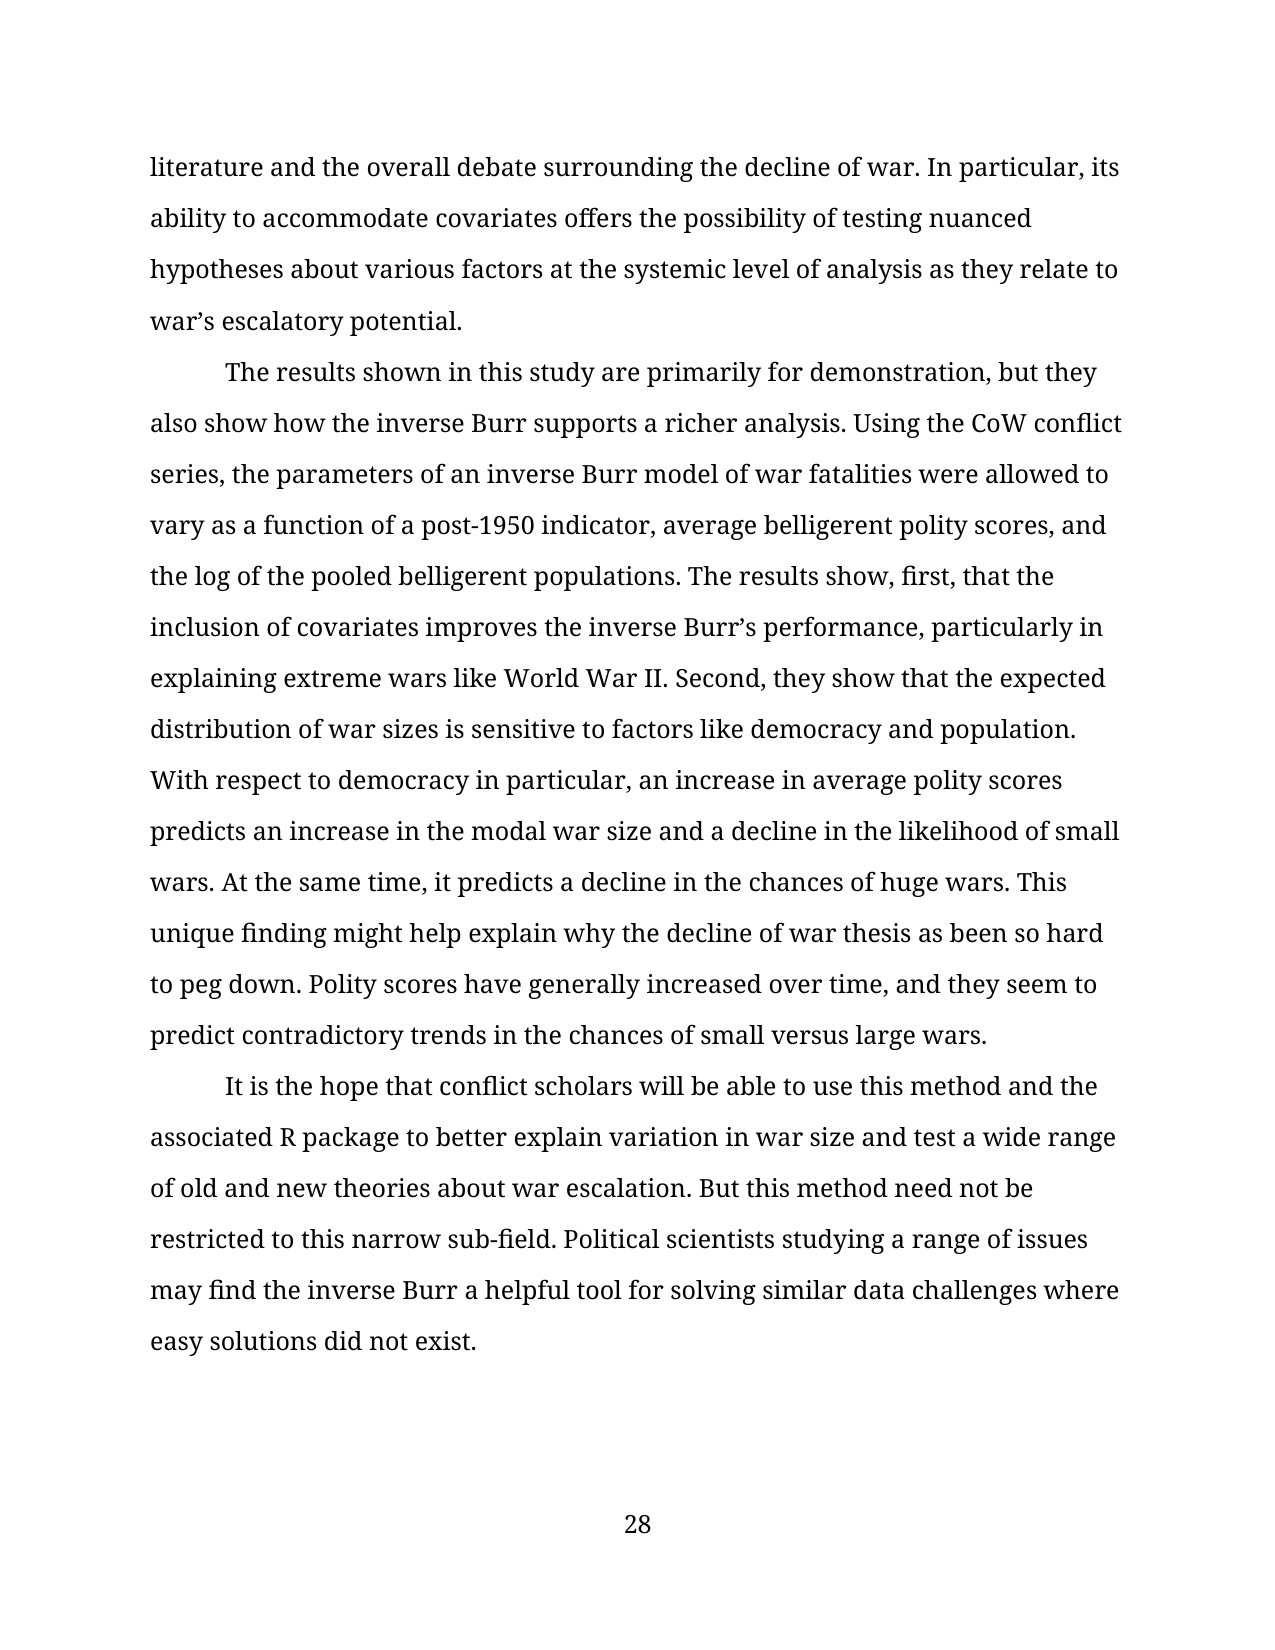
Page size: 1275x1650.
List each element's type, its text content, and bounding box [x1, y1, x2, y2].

text It is the hope that conflict scholars will be able to use this method and the associated R package to better explain variation in war size and test a wide range of old and new theories about war escalation. But this method need not be restricted to this narrow sub-field. Political scientists studying a range of issues may find the inverse Burr a helpful tool for solving similar data challenges where easy solutions did not exist. [150, 1069, 1125, 1358]
text The results shown in this study are primarily for demonstration, but they also show how the inverse Burr supports a richer analysis. Using the CoW conflict series, the parameters of an inverse Burr model of war fatalities were allowed to vary as a function of a post-1950 indicator, average belligerent polity scores, and the log of the pooled belligerent populations. The results show, first, that the inclusion of covariates improves the inverse Burr’s performance, particularly in explaining extreme wars like World War II. Second, they show that the expected distribution of war sizes is sensitive to factors like democracy and population. With respect to democracy in particular, an increase in average polity scores predicts an increase in the modal war size and a decline in the likelihood of small wars. At the same time, it predicts a decline in the chances of huge wars. This unique finding might help explain why the decline of war thesis as been so hard to peg down. Polity scores have generally increased over time, and they seem to predict contradictory trends in the chances of small versus large wars. [150, 354, 1125, 1052]
